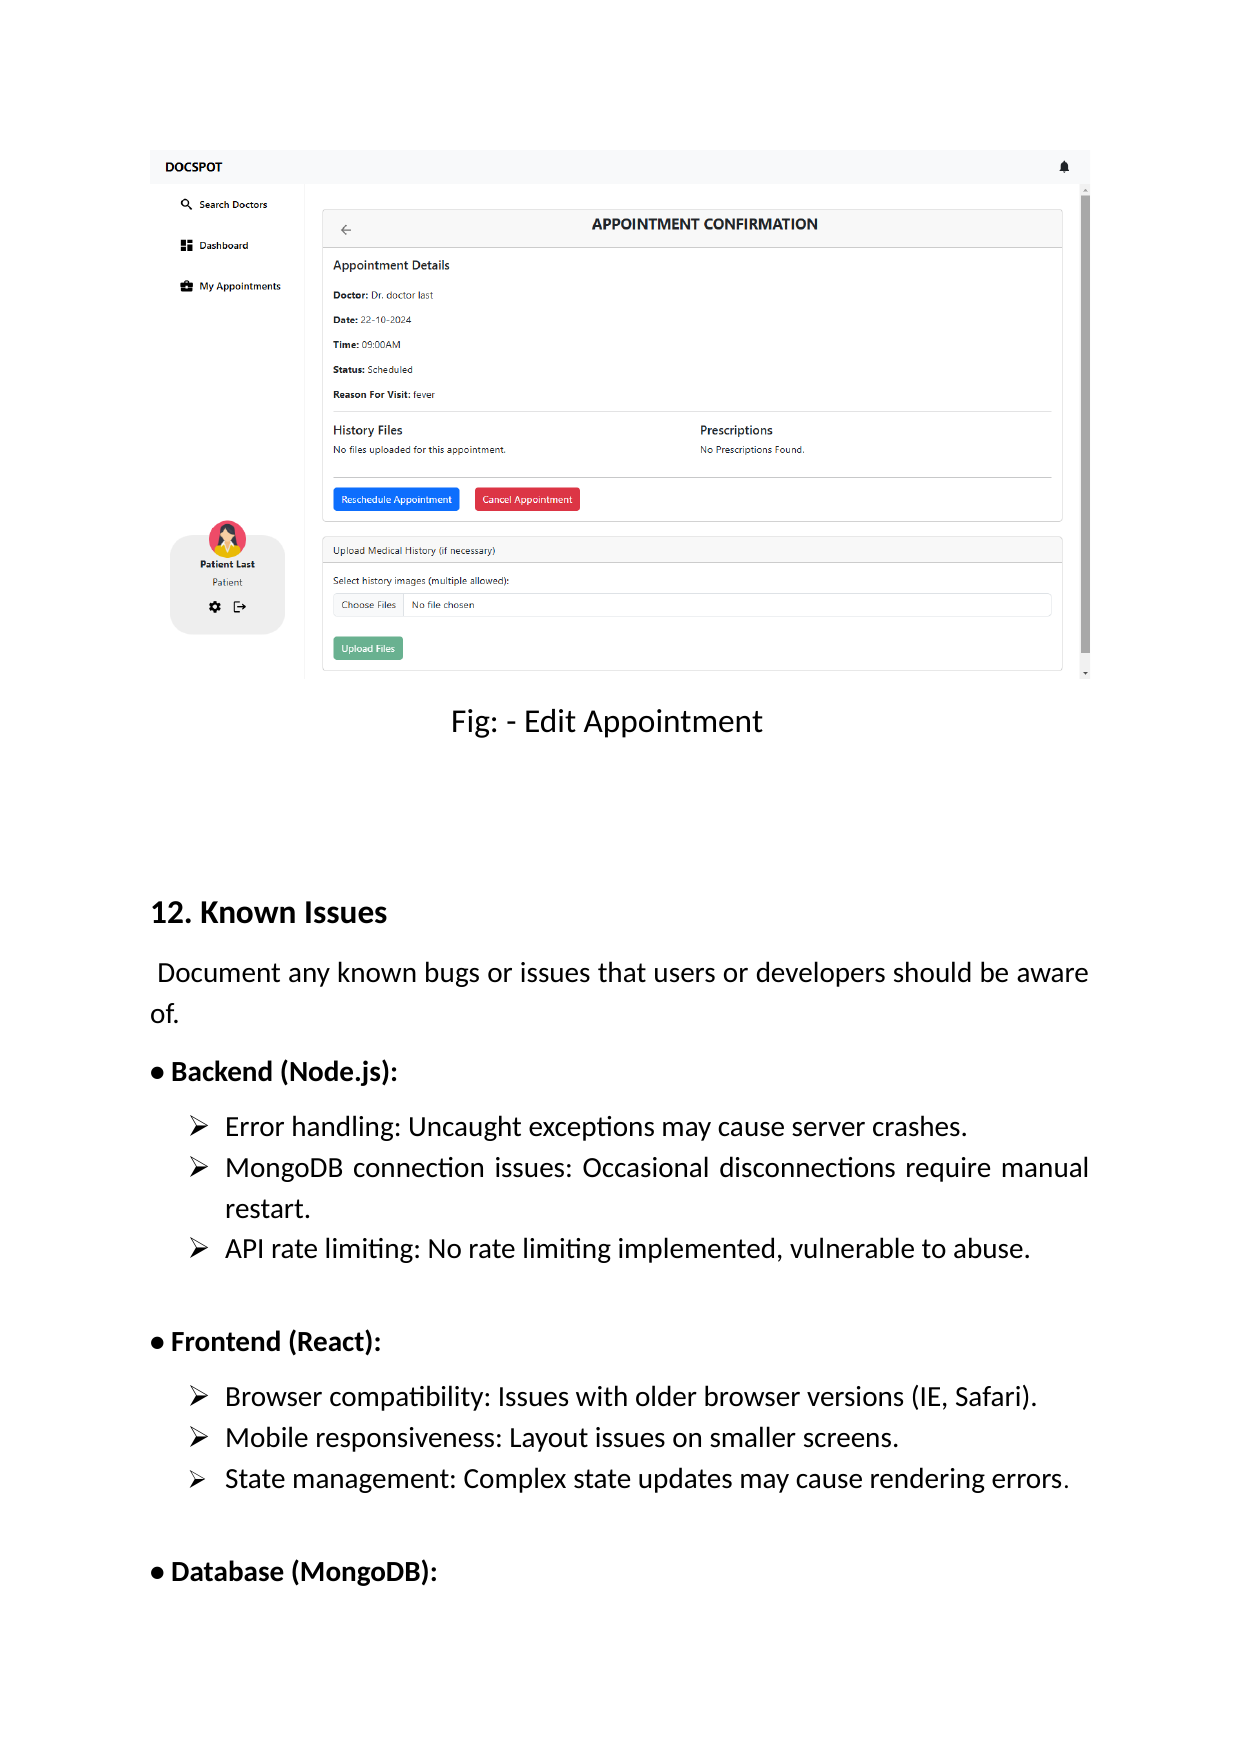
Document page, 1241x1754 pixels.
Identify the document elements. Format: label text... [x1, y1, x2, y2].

text • Database (MongoDB): [150, 1553, 1090, 1588]
list Mobile responsiveness: Layout issues on smaller screens. [187, 1419, 1090, 1455]
picture [150, 150, 1091, 679]
text Fig: - Edit Appointment [150, 700, 1090, 741]
text Document any known bugs or issues that users or developers should be aware of. [150, 954, 1090, 1031]
text • Frontend (React): [150, 1323, 1090, 1359]
text • Backend (Node.js): [150, 1053, 1090, 1088]
list Browser compatibility: Issues with older browser versions (IE, Safari). [187, 1378, 1090, 1414]
list MongoDB connection issues: Occasional disconnections require manual restart. [187, 1149, 1090, 1225]
list Error handling: Uncaught exceptions may cause server crashes. [187, 1108, 1090, 1143]
text 12. Known Issues [150, 891, 1090, 931]
list API rate limiting: No rate limiting implemented, vulnerable to abuse. [187, 1231, 1090, 1266]
list State management: Complex state updates may cause rendering errors. [187, 1460, 1090, 1496]
